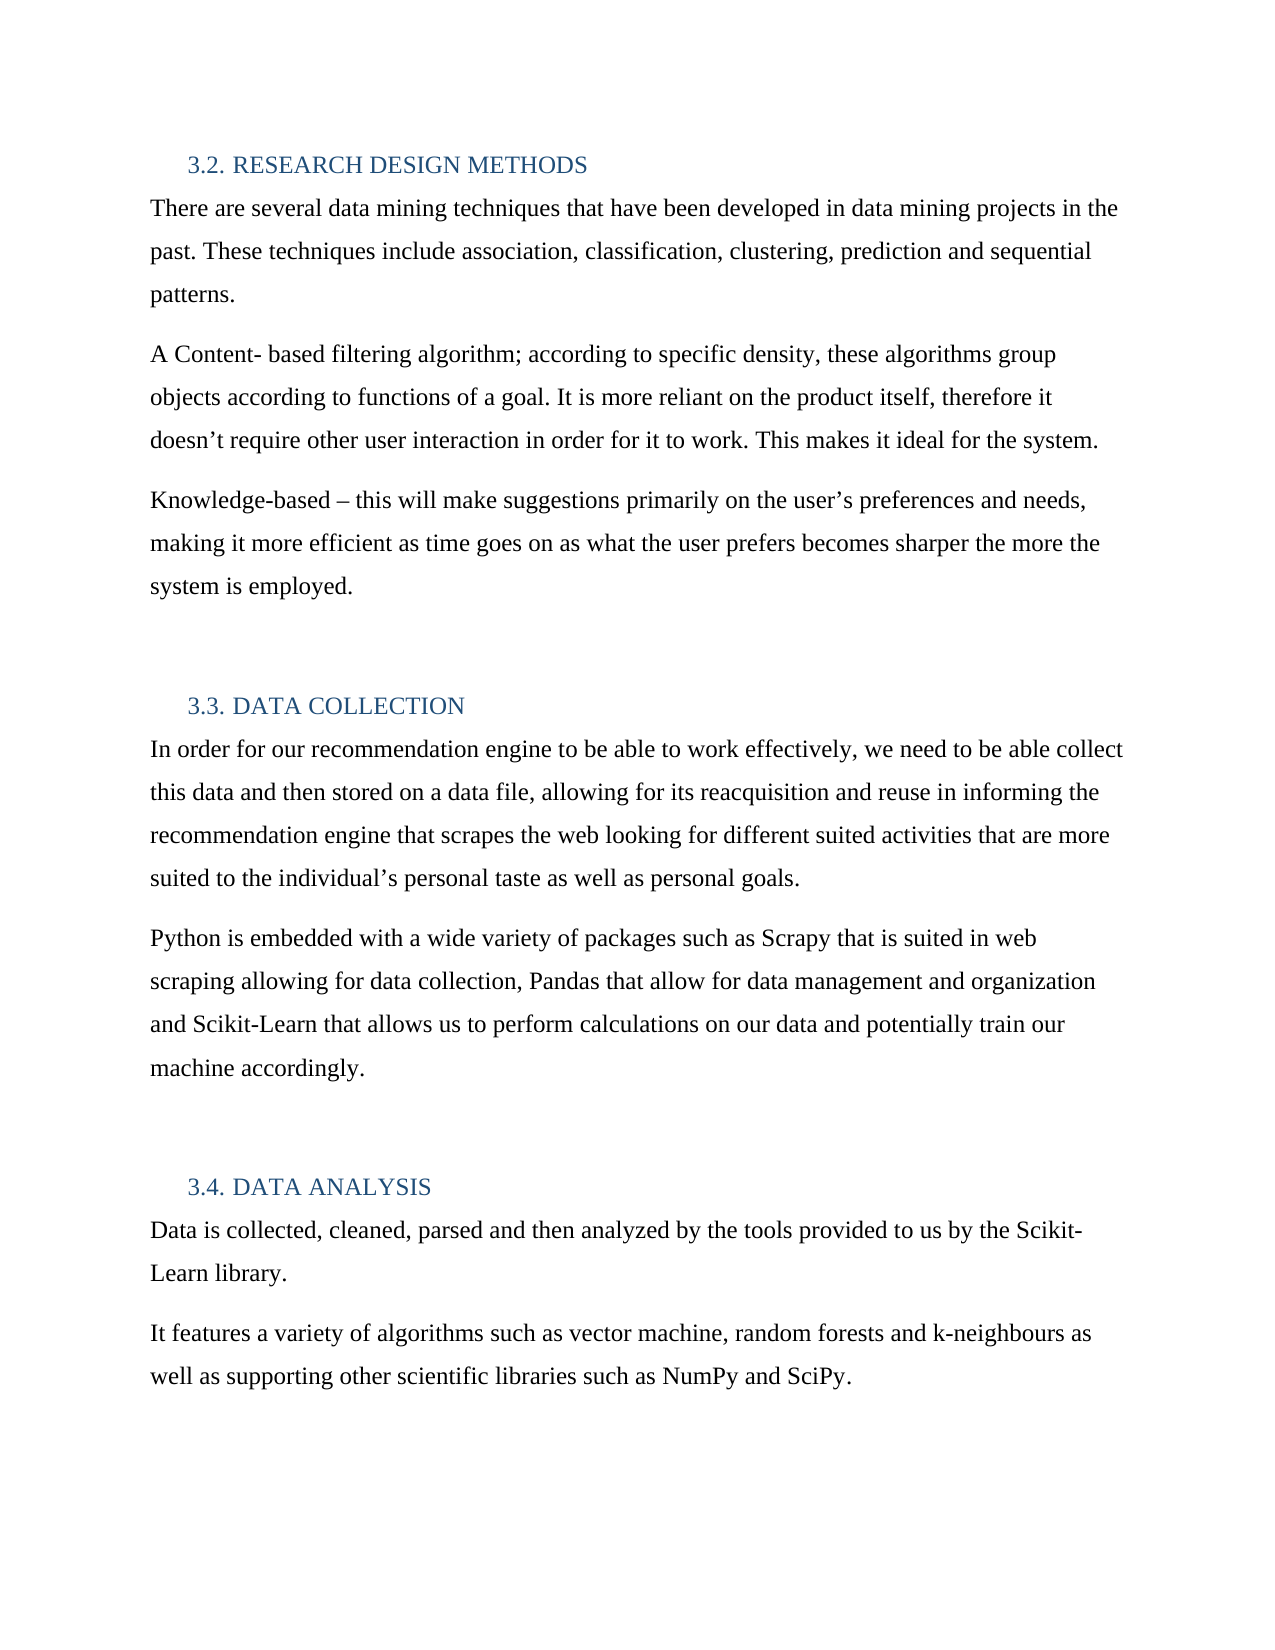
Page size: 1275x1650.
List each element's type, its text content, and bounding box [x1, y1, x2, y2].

text Python is embedded with a wide variety of packages such as Scrapy that is suited in web scraping allowing for data collection, Pandas that allow for data management and organization and Scikit-Learn that allows us to perform calculations on our data and potentially train our machine accordingly. [150, 923, 1125, 1081]
text It features a variety of algorithms such as vector machine, random forests and k-neighbours as well as supporting other scientific libraries such as NumPy and SciPy. [150, 1318, 1125, 1390]
text Knowledge-based – this will make suggestions primarily on the user’s preferences and needs, making it more efficient as time goes on as what the user prefers becomes sharper the more the system is employed. [150, 485, 1125, 600]
text In order for our recommendation engine to be able to work effectively, we need to be able collect this data and then stored on a data file, allowing for its reacquisition and reuse in informing the recommendation engine that scrapes the web looking for different suited activities that are more suited to the individual’s personal taste as well as personal goals. [150, 734, 1125, 892]
subtitle RESEARCH DESIGN METHODS [187, 150, 1125, 179]
text Data is collected, cleaned, parsed and then analyzed by the tools provided to us by the Scikit-Learn library. [150, 1215, 1125, 1287]
subtitle DATA COLLECTION [187, 691, 1125, 720]
text A Content- based filtering algorithm; according to specific density, these algorithms group objects according to functions of a goal. It is more reliant on the product itself, therefore it doesn’t require other user interaction in order for it to work. This makes it ideal for the system. [150, 339, 1125, 454]
subtitle DATA ANALYSIS [187, 1172, 1125, 1201]
text There are several data mining techniques that have been developed in data mining projects in the past. These techniques include association, classification, clustering, prediction and sequential patterns. [150, 193, 1125, 308]
